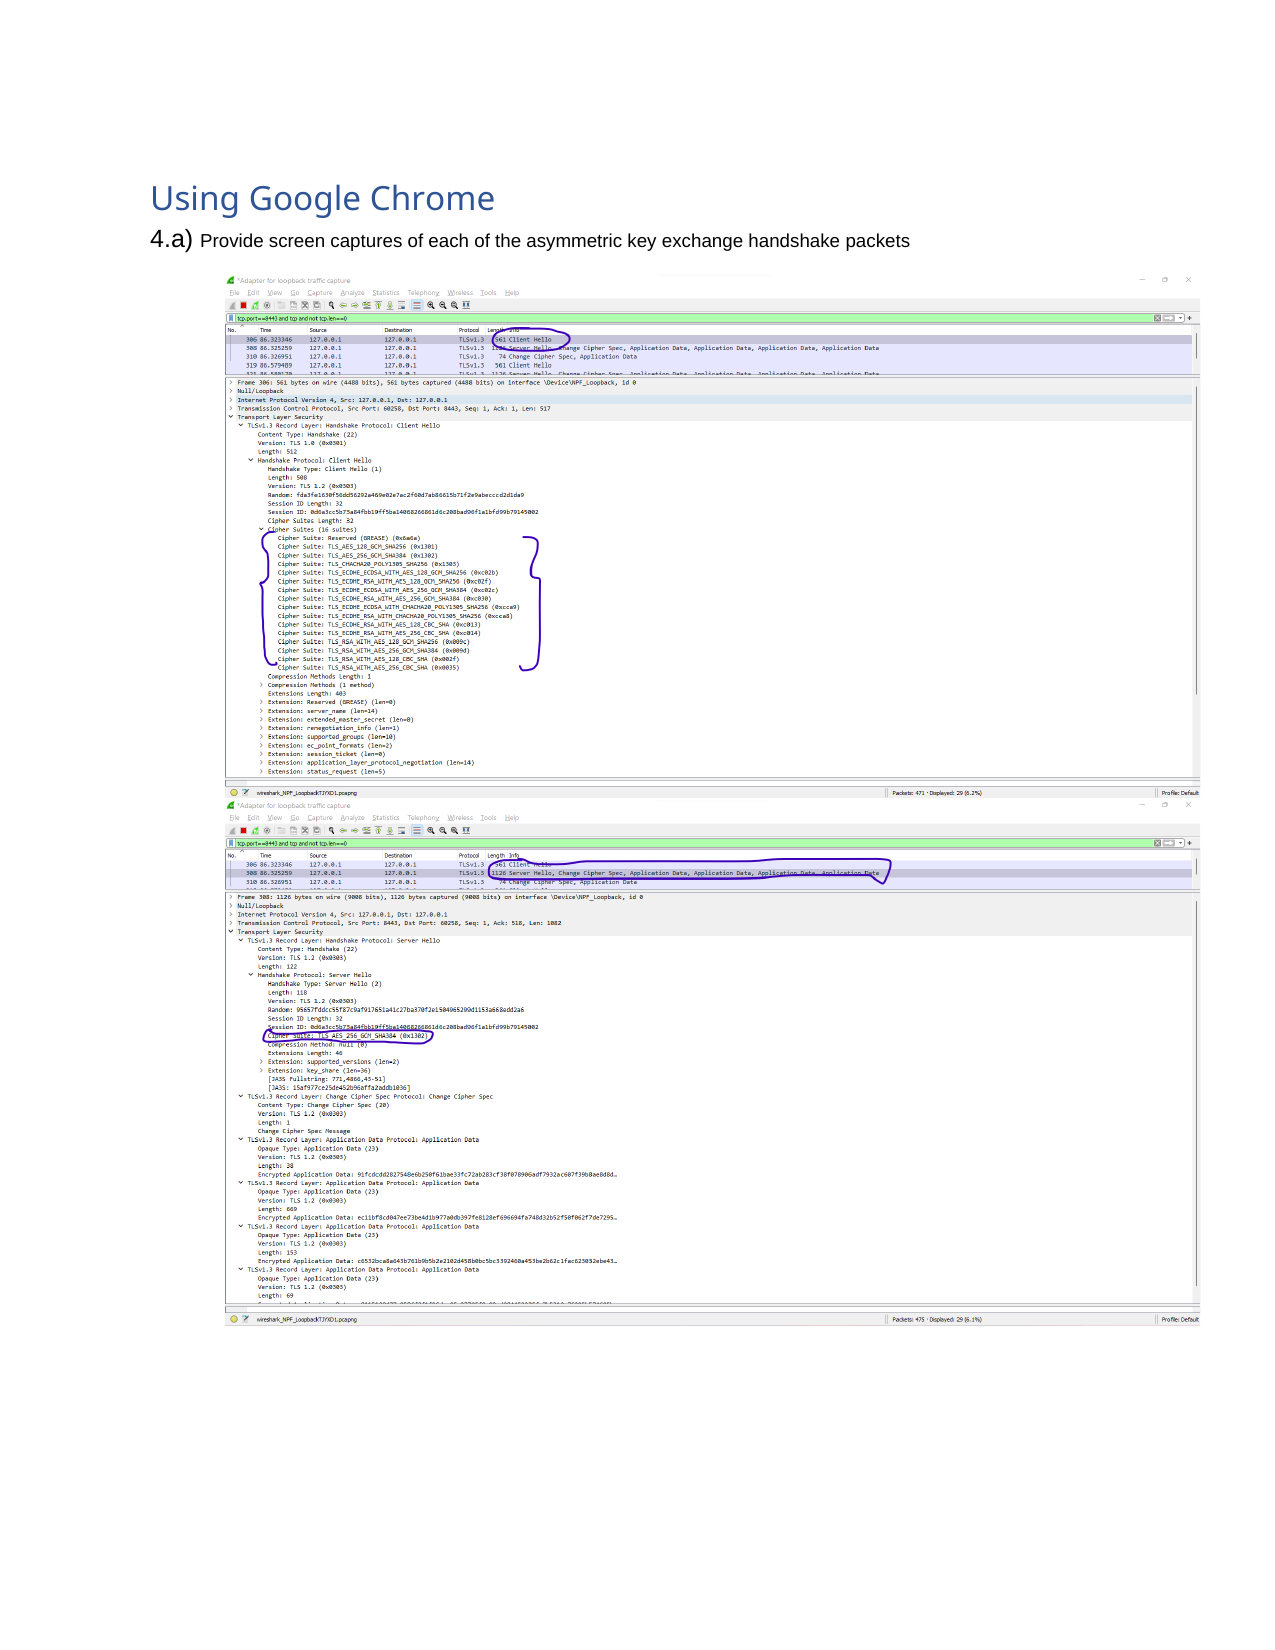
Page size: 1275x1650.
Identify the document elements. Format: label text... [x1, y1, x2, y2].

picture [225, 800, 1200, 1326]
picture [225, 274, 1200, 798]
text 4.a) Provide screen captures of each of the asymmetric key exchange handshake packets [150, 224, 1125, 253]
subtitle Using Google Chrome [150, 175, 1125, 220]
